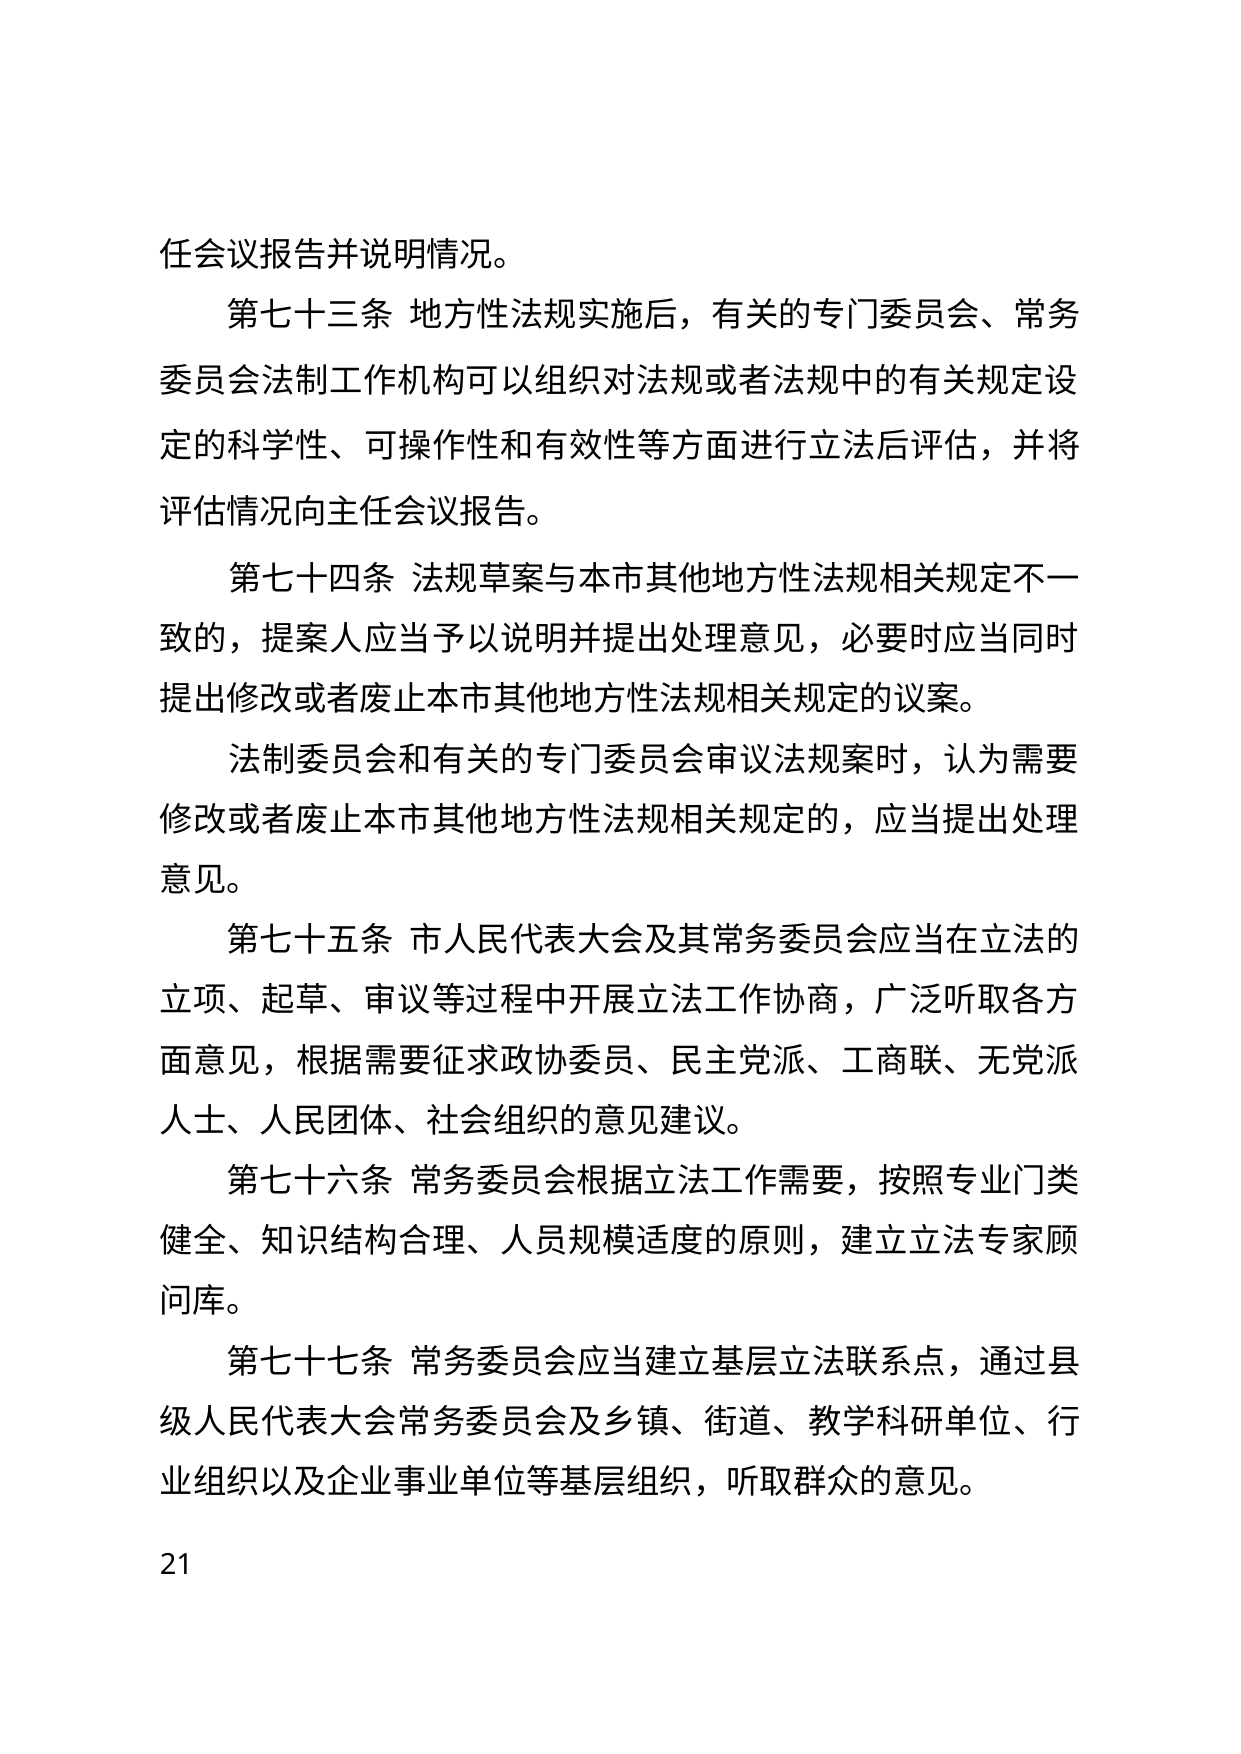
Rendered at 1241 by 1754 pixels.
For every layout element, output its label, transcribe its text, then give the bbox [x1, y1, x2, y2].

text 第七十六条 常务委员会根据立法工作需要，按照专业门类健全、知识结构合理、人员规模适度的原则，建立立法专家顾问库。 [159, 1144, 1081, 1325]
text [159, 219, 1081, 279]
text 第七十三条 地方性法规实施后，有关的专门委员会、常务委员会法制工作机构可以组织对法规或者法规中的有关规定设定的科学性、可操作性和有效性等方面进行立法后评估，并将评估情况向主任会议报告。 [159, 279, 1081, 542]
text 法制委员会和有关的专门委员会审议法规案时，认为需要修改或者废止本市其他地方性法规相关规定的，应当提出处理意见。 [159, 723, 1081, 903]
text 第七十七条 常务委员会应当建立基层立法联系点，通过县级人民代表大会常务委员会及乡镇、街道、教学科研单位、行业组织以及企业事业单位等基层组织，听取群众的意见。 [159, 1325, 1081, 1506]
text 第七十四条 法规草案与本市其他地方性法规相关规定不一致的，提案人应当予以说明并提出处理意见，必要时应当同时提出修改或者废止本市其他地方性法规相关规定的议案。 [159, 542, 1081, 723]
text 第七十五条 市人民代表大会及其常务委员会应当在立法的立项、起草、审议等过程中开展立法工作协商，广泛听取各方面意见，根据需要征求政协委员、民主党派、工商联、无党派人士、人民团体、社会组织的意见建议。 [159, 903, 1081, 1144]
